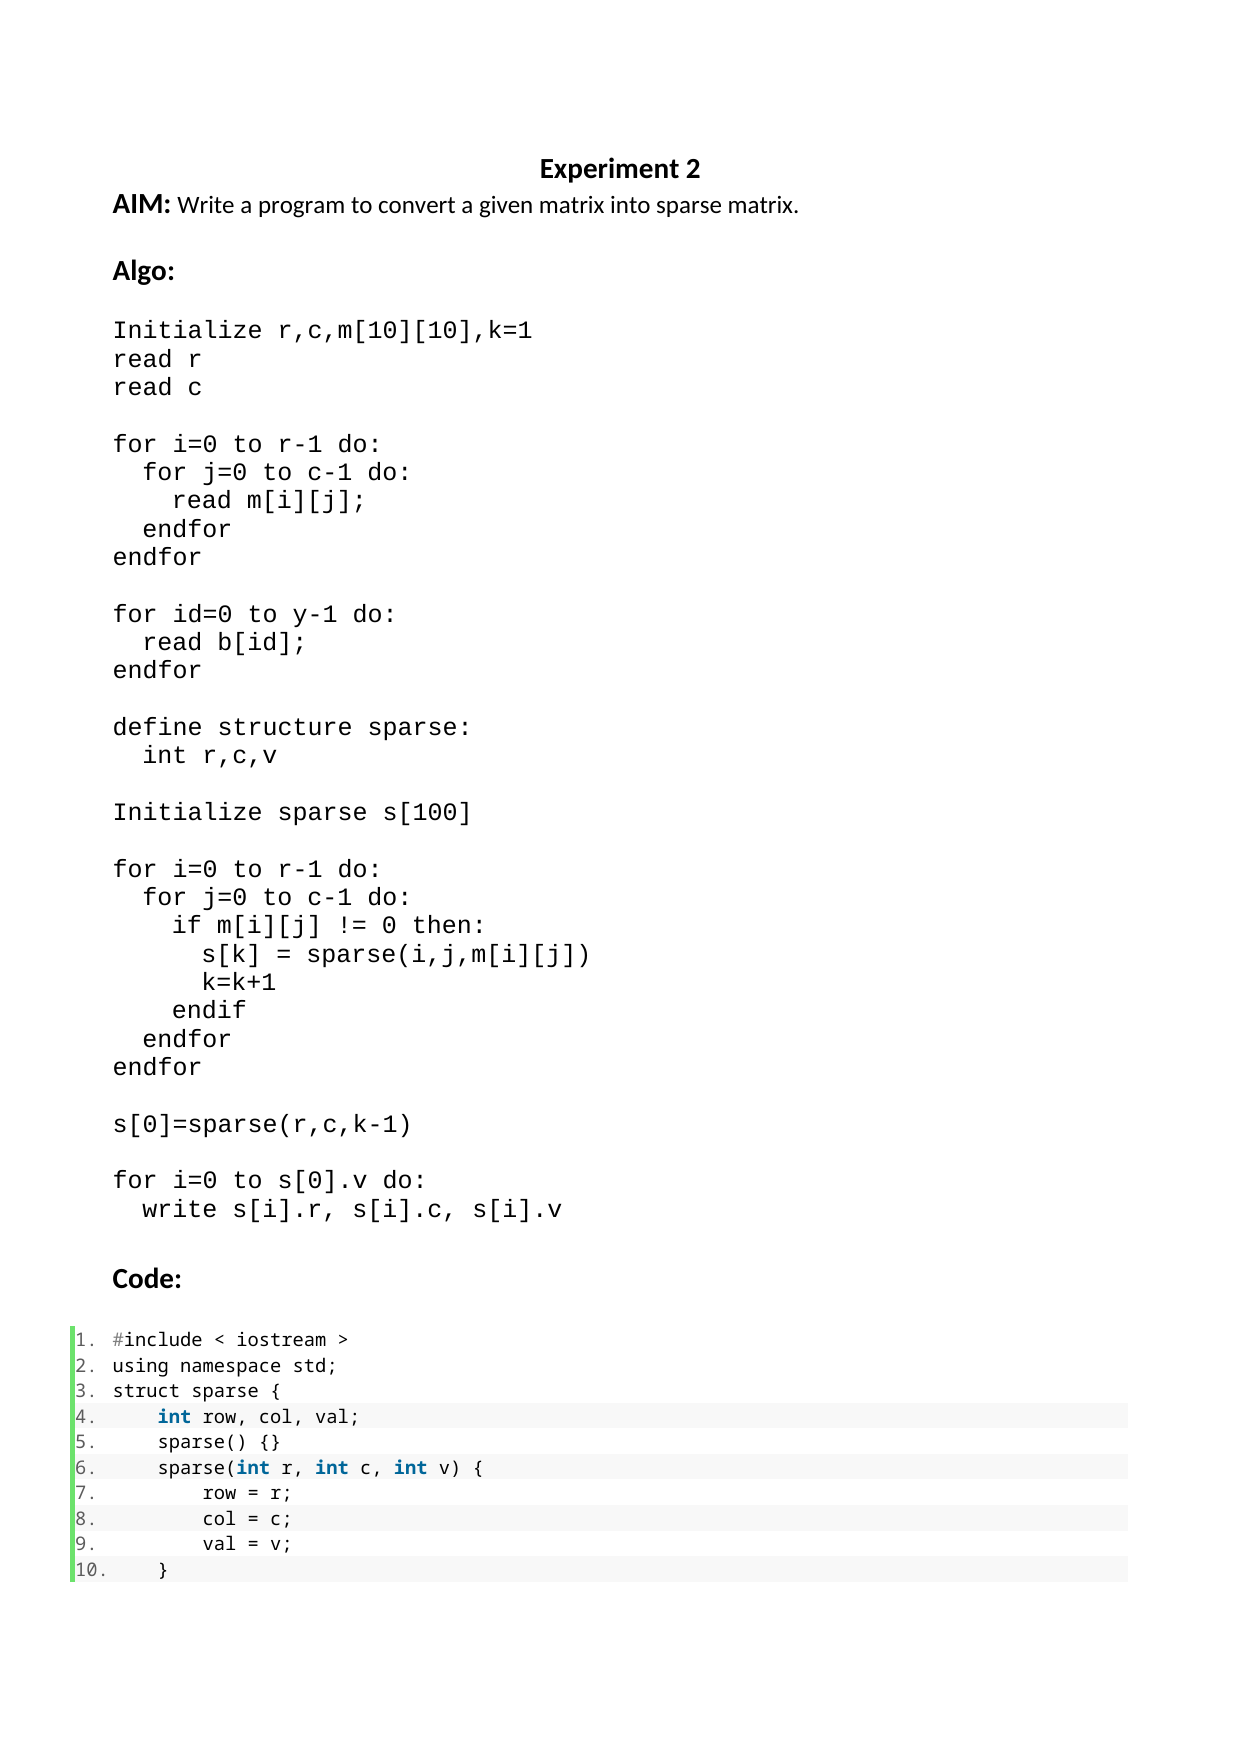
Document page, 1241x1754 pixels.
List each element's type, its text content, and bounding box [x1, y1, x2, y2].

text for j=0 to c-1 do: [112, 459, 1128, 488]
text Algo: [112, 252, 1128, 287]
text s[0]=sparse(r,c,k-1) [112, 1111, 1128, 1139]
text endfor [112, 658, 1128, 686]
text for id=0 to y-1 do: [112, 601, 1128, 629]
text endfor [112, 516, 1128, 544]
text for j=0 to c-1 do: [112, 884, 1128, 913]
list struct sparse { [75, 1377, 1128, 1403]
text Initialize sparse s[100] [112, 799, 1128, 828]
text read m[i][j]; [112, 488, 1128, 516]
text Experiment 2 [112, 150, 1128, 186]
list row = r; [75, 1479, 1128, 1505]
text int r,c,v [112, 743, 1128, 771]
text endfor [112, 1054, 1128, 1083]
text endfor [112, 1026, 1128, 1054]
text AIM: Write a program to convert a given matrix into sparse matrix. [112, 186, 1128, 221]
text read c [112, 374, 1128, 403]
text Code: [112, 1260, 1128, 1296]
text Initialize r,c,m[10][10],k=1 [112, 318, 1128, 346]
list using namespace std; [75, 1352, 1128, 1377]
text endif [112, 998, 1128, 1026]
list col = c; [75, 1505, 1128, 1531]
text for i=0 to r-1 do: [112, 431, 1128, 459]
text define structure sparse: [112, 714, 1128, 743]
list val = v; [75, 1531, 1128, 1556]
list #include < iostream > [75, 1326, 1128, 1352]
text endfor [112, 544, 1128, 573]
text for i=0 to s[0].v do: [112, 1168, 1128, 1196]
list } [75, 1556, 1128, 1582]
text s[k] = sparse(i,j,m[i][j]) [112, 941, 1128, 969]
list int row, col, val; [75, 1403, 1128, 1428]
text for i=0 to r-1 do: [112, 856, 1128, 884]
text k=k+1 [112, 969, 1128, 998]
list sparse(int r, int c, int v) { [75, 1454, 1128, 1479]
list sparse() {} [75, 1428, 1128, 1454]
text read b[id]; [112, 629, 1128, 658]
text write s[i].r, s[i].c, s[i].v [112, 1196, 1128, 1224]
text if m[i][j] != 0 then: [112, 913, 1128, 941]
text read r [112, 346, 1128, 374]
